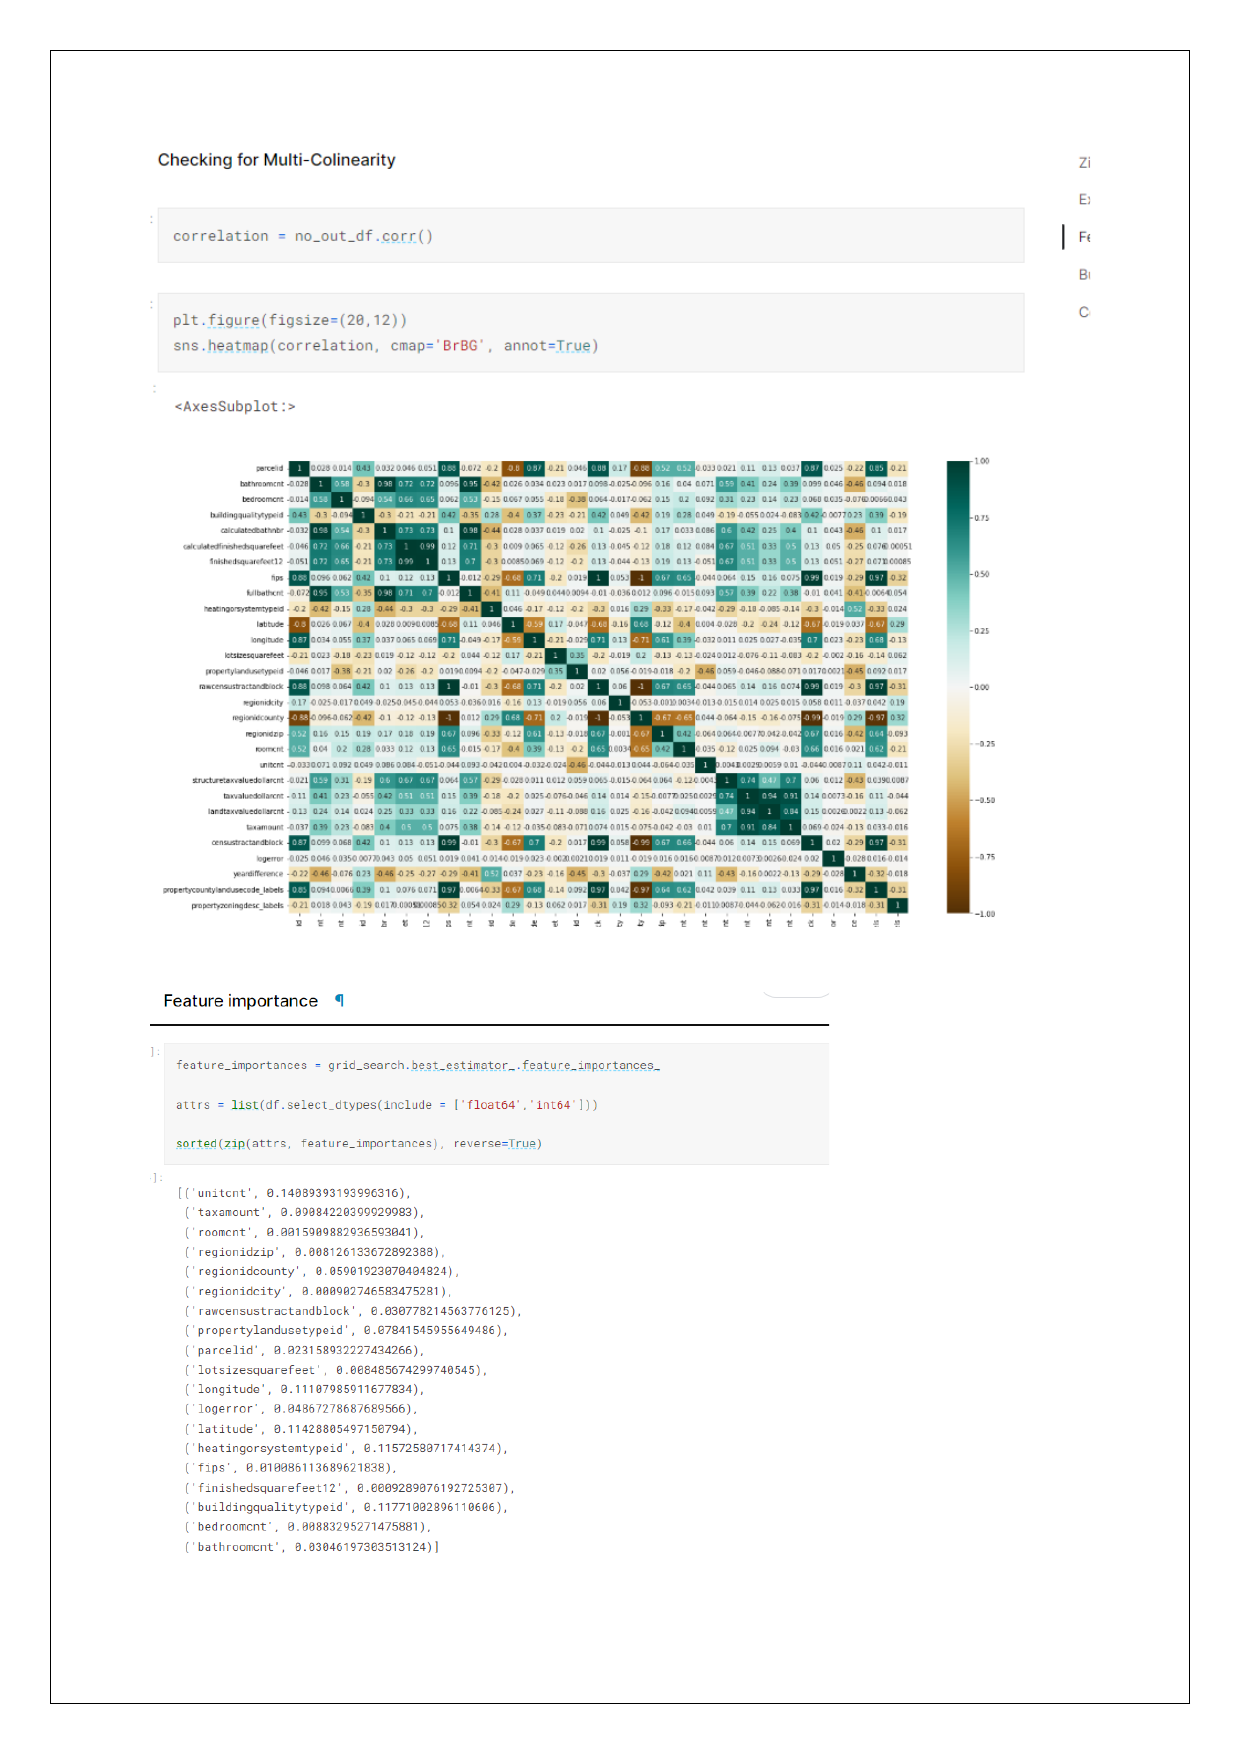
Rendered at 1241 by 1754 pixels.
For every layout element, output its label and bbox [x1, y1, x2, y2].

picture [150, 992, 830, 1582]
picture [150, 150, 1091, 927]
